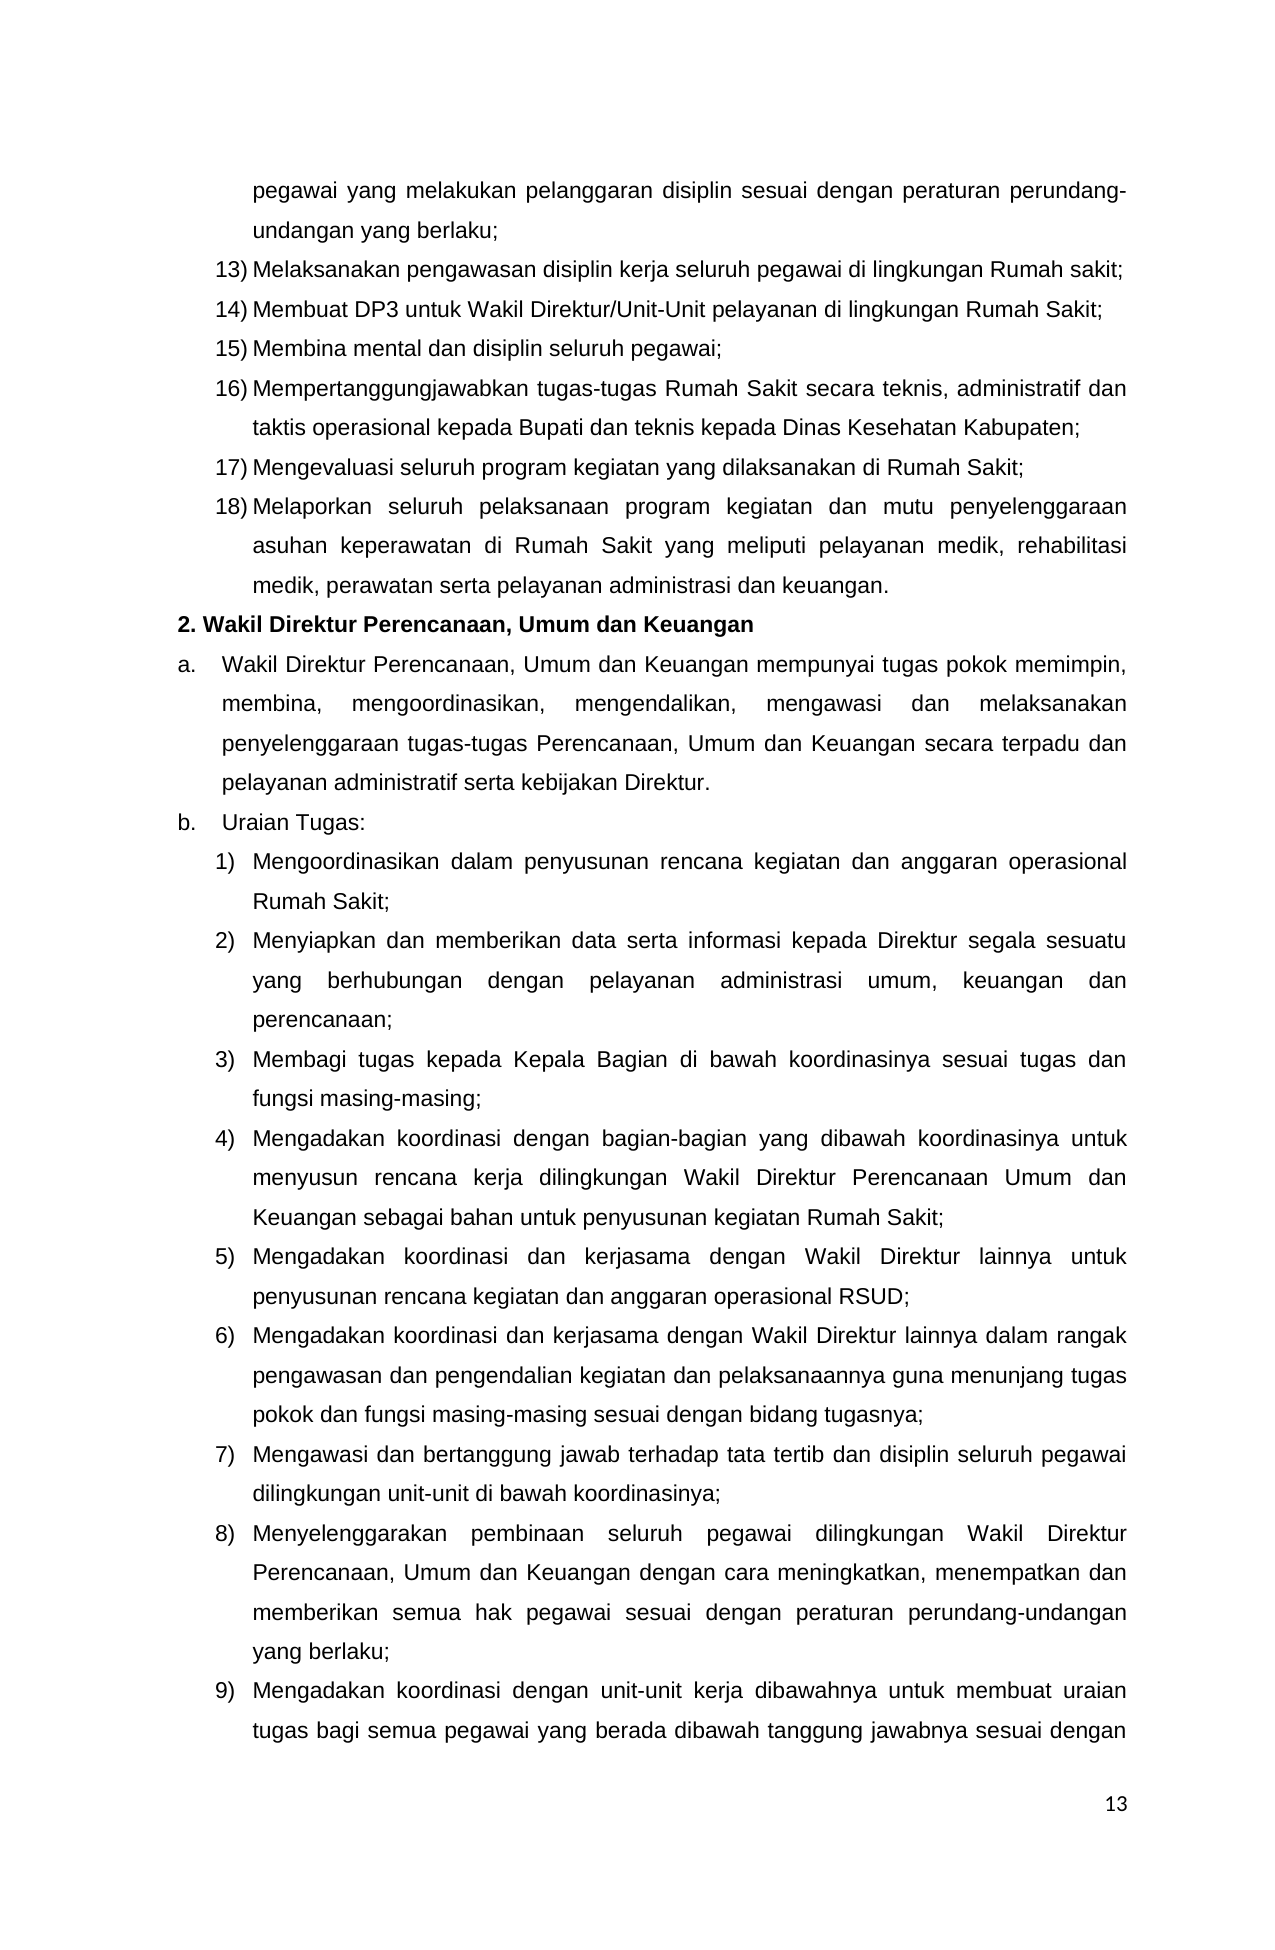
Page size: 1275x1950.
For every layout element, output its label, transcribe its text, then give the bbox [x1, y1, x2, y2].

text 8) Menyelenggarakan pembinaan seluruh pegawai dilingkungan Wakil Direktur Perencanaan, Umum dan Keuangan dengan cara meningkatkan, menempatkan dan memberikan semua hak pegawai sesuai dengan peraturan perundang-undangan yang berlaku; [215, 1519, 1127, 1664]
text 1) Mengoordinasikan dalam penyusunan rencana kegiatan dan anggaran operasional Rumah Sakit; [215, 848, 1127, 914]
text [215, 177, 1127, 243]
text 4) Mengadakan koordinasi dengan bagian-bagian yang dibawah koordinasinya untuk menyusun rencana kerja dilingkungan Wakil Direktur Perencanaan Umum dan Keuangan sebagai bahan untuk penyusunan kegiatan Rumah Sakit; [215, 1125, 1127, 1230]
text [215, 1677, 1127, 1743]
text a. Wakil Direktur Perencanaan, Umum dan Keuangan mempunyai tugas pokok memimpin, membina, mengoordinasikan, mengendalikan, mengawasi dan melaksanakan penyelenggaraan tugas-tugas Perencanaan, Umum dan Keuangan secara terpadu dan pelayanan administratif serta kebijakan Direktur. [177, 651, 1127, 796]
text 17) Mengevaluasi seluruh program kegiatan yang dilaksanakan di Rumah Sakit; [215, 453, 1127, 480]
text 16) Mempertanggungjawabkan tugas-tugas Rumah Sakit secara teknis, administratif dan taktis operasional kepada Bupati dan teknis kepada Dinas Kesehatan Kabupaten; [215, 374, 1127, 440]
text 6) Mengadakan koordinasi dan kerjasama dengan Wakil Direktur lainnya dalam rangak pengawasan dan pengendalian kegiatan dan pelaksanaannya guna menunjang tugas pokok dan fungsi masing-masing sesuai dengan bidang tugasnya; [215, 1322, 1127, 1427]
text 2) Menyiapkan dan memberikan data serta informasi kepada Direktur segala sesuatu yang berhubungan dengan pelayanan administrasi umum, keuangan dan perencanaan; [215, 927, 1127, 1033]
text 14) Membuat DP3 untuk Wakil Direktur/Unit-Unit pelayanan di lingkungan Rumah Sakit; [215, 296, 1127, 322]
text 18) Melaporkan seluruh pelaksanaan program kegiatan dan mutu penyelenggaraan asuhan keperawatan di Rumah Sakit yang meliputi pelayanan medik, rehabilitasi medik, perawatan serta pelayanan administrasi dan keuangan. [215, 493, 1127, 598]
text 5) Mengadakan koordinasi dan kerjasama dengan Wakil Direktur lainnya untuk penyusunan rencana kegiatan dan anggaran operasional RSUD; [215, 1243, 1127, 1309]
text 7) Mengawasi dan bertanggung jawab terhadap tata tertib dan disiplin seluruh pegawai dilingkungan unit-unit di bawah koordinasinya; [215, 1441, 1127, 1506]
text b. Uraian Tugas: [177, 809, 1127, 835]
text 2. Wakil Direktur Perencanaan, Umum dan Keuangan [177, 611, 1127, 638]
text 13) Melaksanakan pengawasan disiplin kerja seluruh pegawai di lingkungan Rumah sakit; [215, 256, 1127, 282]
text 3) Membagi tugas kepada Kepala Bagian di bawah koordinasinya sesuai tugas dan fungsi masing-masing; [215, 1046, 1127, 1112]
text 15) Membina mental dan disiplin seluruh pegawai; [215, 335, 1127, 361]
